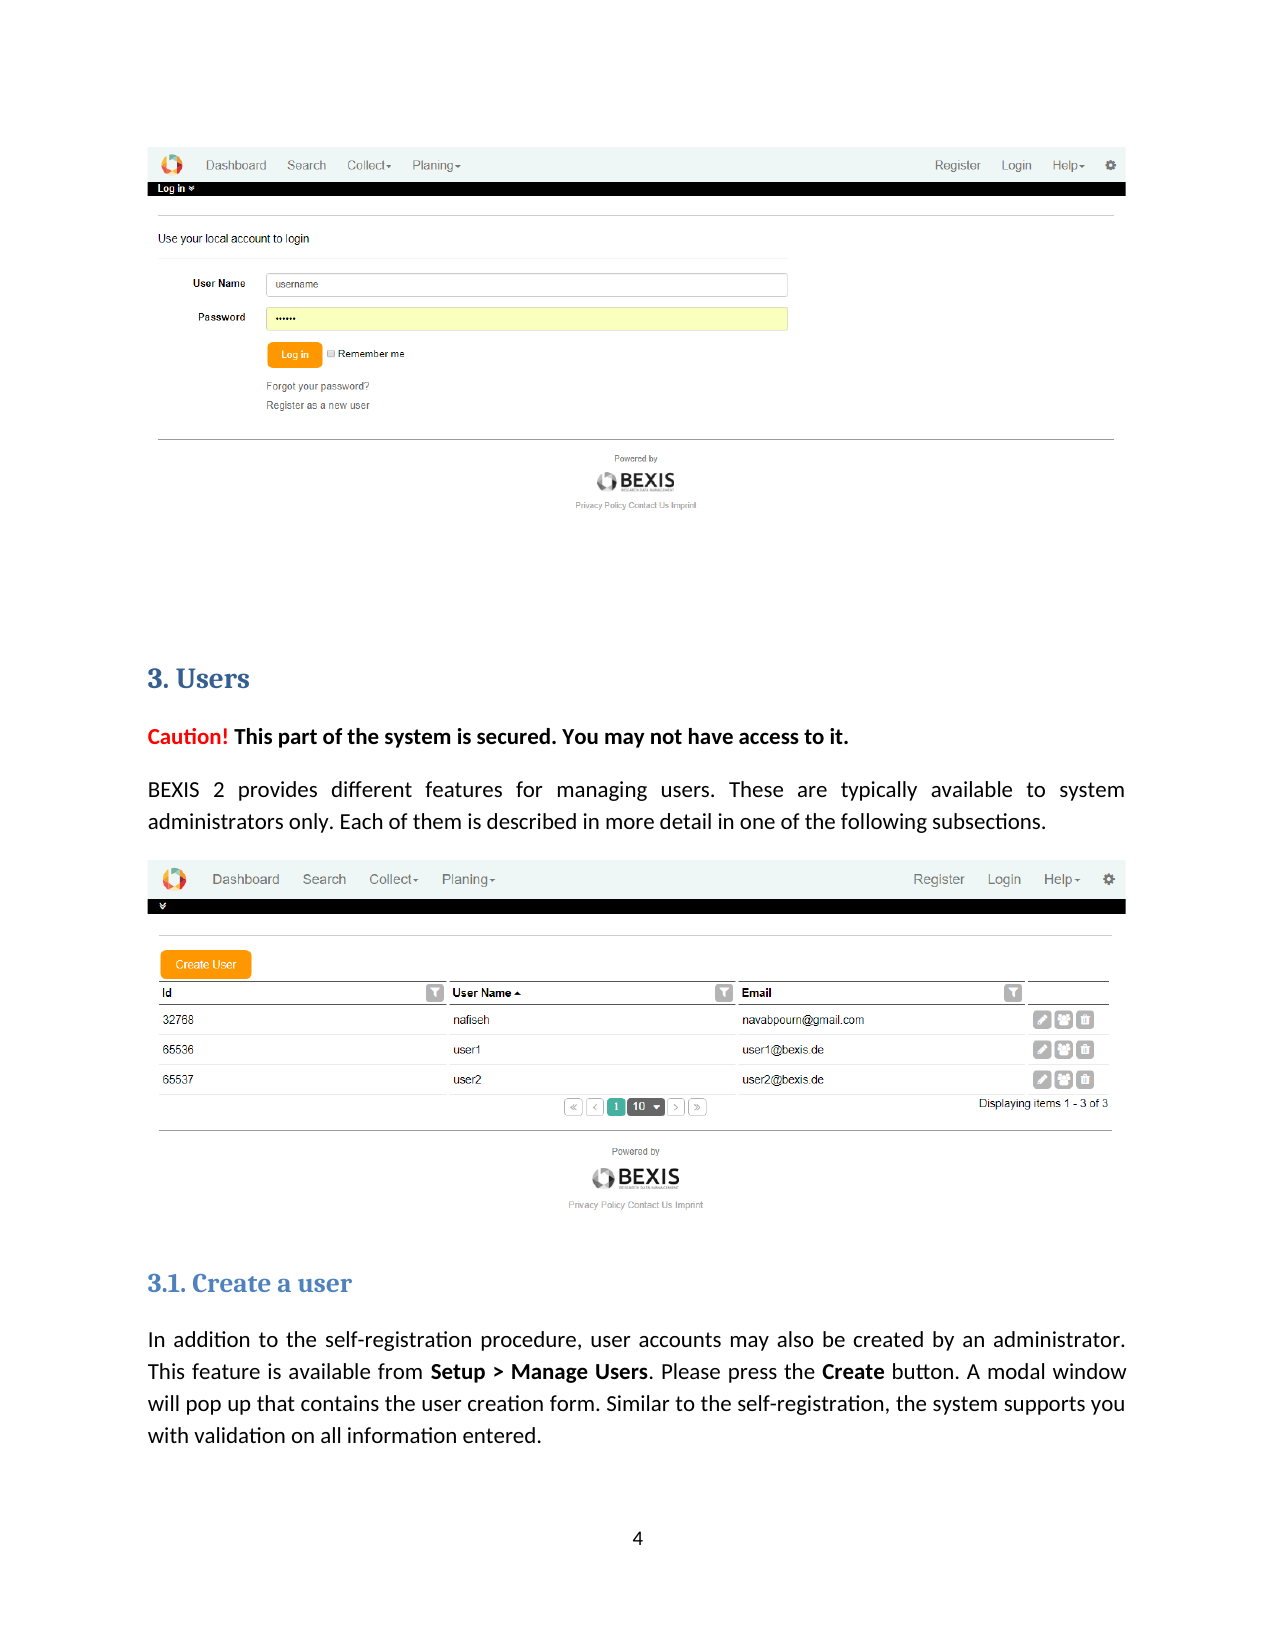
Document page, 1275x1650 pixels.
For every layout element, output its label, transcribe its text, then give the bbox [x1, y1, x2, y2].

text In addition to the self-registration procedure, user accounts may also be created by an administrator. This feature is available from Setup > Manage Users. Please press the Create button. A modal window will pop up that contains the user creation form. Similar to the self-registration, the system supports you with validation on all information entered. [148, 1325, 1127, 1449]
picture [147, 147, 1126, 609]
subtitle 3. Users [148, 663, 1127, 696]
subtitle 3.1. Create a user [148, 1268, 1127, 1299]
text BEXIS 2 provides different features for managing users. These are typically available to system administrators only. Each of them is described in more detail in one of the following subsections. [148, 775, 1127, 835]
text Caution! This part of the system is secured. You may not have access to it. [148, 722, 1127, 750]
picture [147, 860, 1126, 1244]
